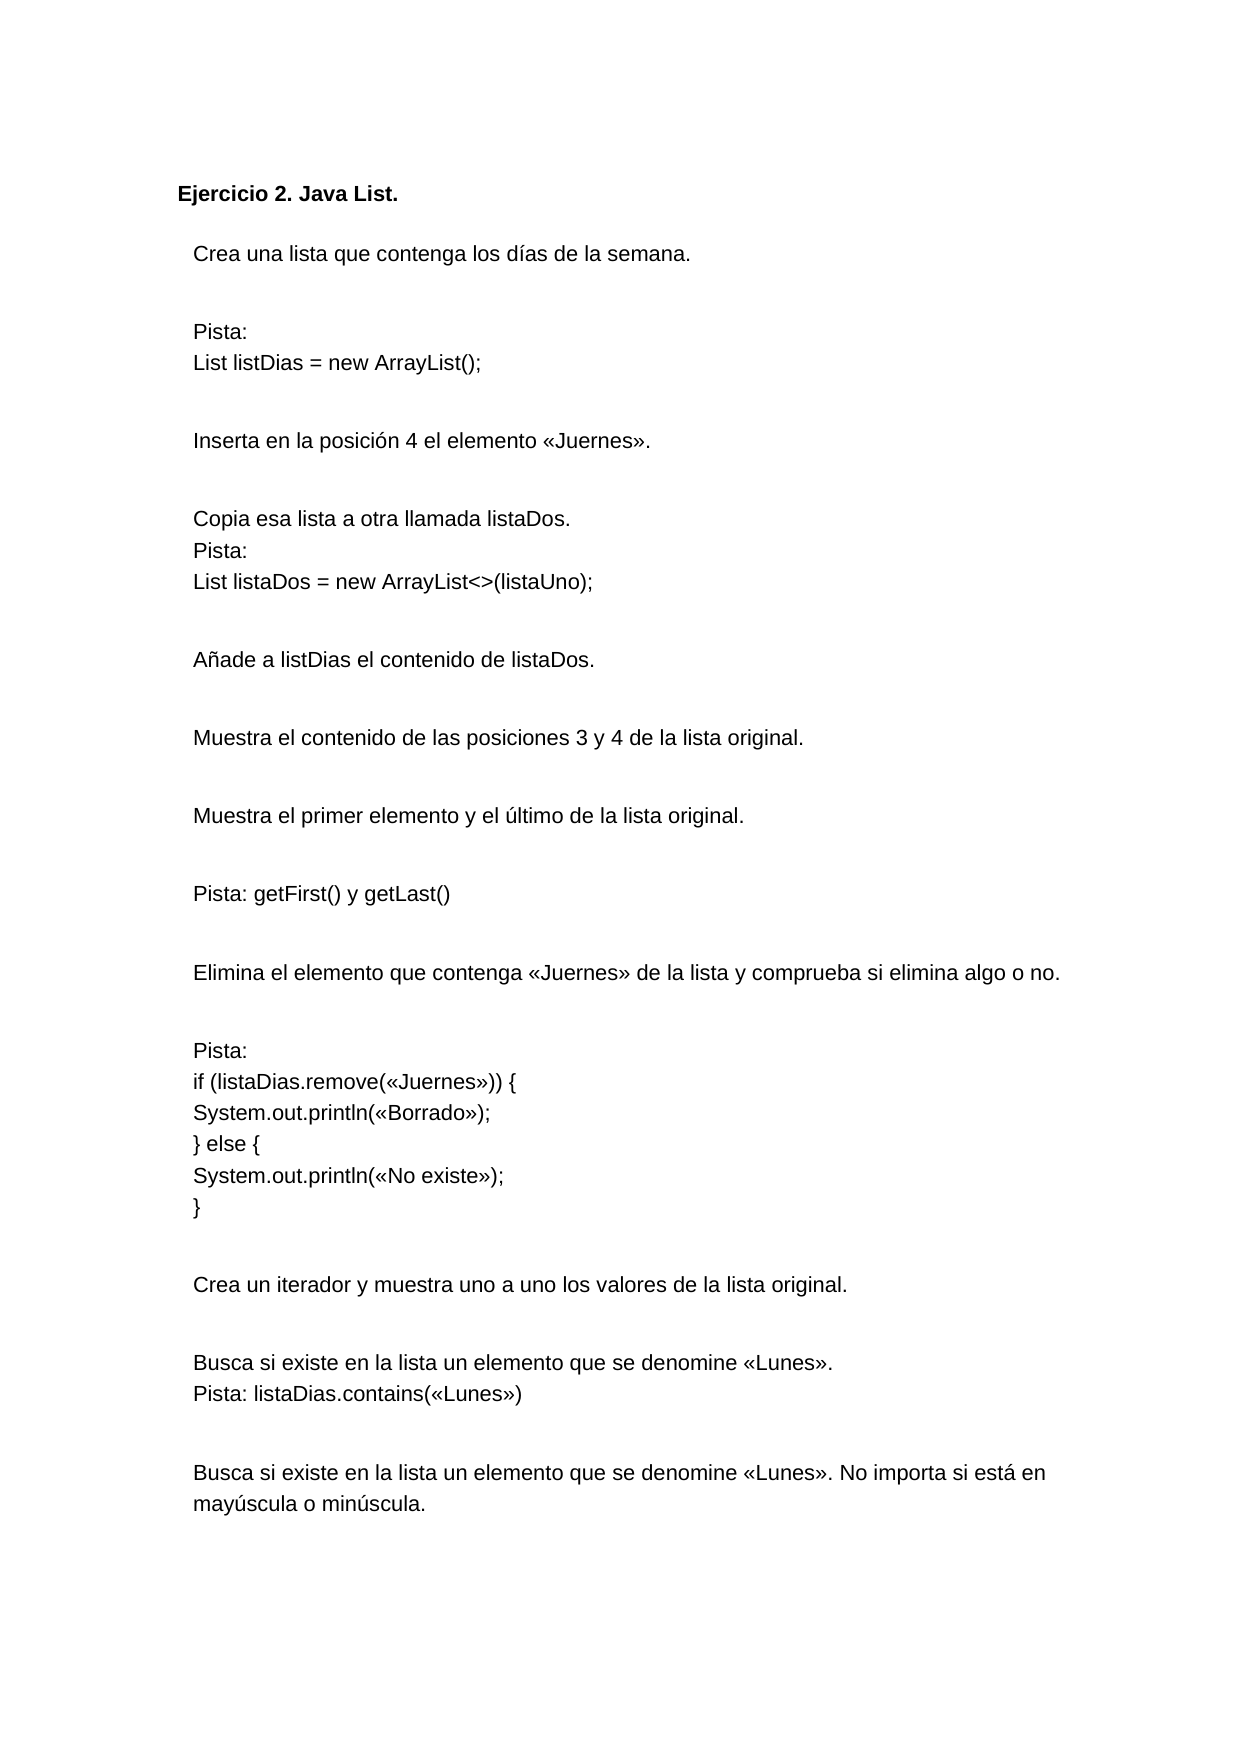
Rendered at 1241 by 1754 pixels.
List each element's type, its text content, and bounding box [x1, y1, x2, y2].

text Añade a listDias el contenido de listaDos. [193, 641, 1063, 672]
text Muestra el contenido de las posiciones 3 y 4 de la lista original. [193, 719, 1063, 750]
text Pista: List listDias = new ArrayList(); [193, 313, 1063, 375]
text Muestra el primer elemento y el último de la lista original. [193, 797, 1063, 828]
text Pista: getFirst() y getLast() [193, 875, 1063, 906]
text Crea una lista que contenga los días de la semana. [193, 234, 1063, 266]
text Crea un iterador y muestra uno a uno los valores de la lista original. [193, 1266, 1063, 1297]
text Busca si existe en la lista un elemento que se denomine «Lunes». Pista: listaDias.contains(«Lunes») [193, 1344, 1063, 1406]
text Ejercicio 2. Java List. [177, 181, 1063, 206]
text Busca si existe en la lista un elemento que se denomine «Lunes». No importa si está en mayúscula o minúscula. [193, 1453, 1063, 1516]
text Copia esa lista a otra llamada listaDos. Pista: List listaDos = new ArrayList<>(listaUno); [193, 500, 1063, 594]
text Pista: if (listaDias.remove(«Juernes»)) { System.out.println(«Borrado»); } else { System.out.println(«No existe»); } [193, 1031, 1063, 1219]
text Inserta en la posición 4 el elemento «Juernes». [193, 422, 1063, 453]
text Elimina el elemento que contenga «Juernes» de la lista y comprueba si elimina algo o no. [193, 953, 1063, 984]
